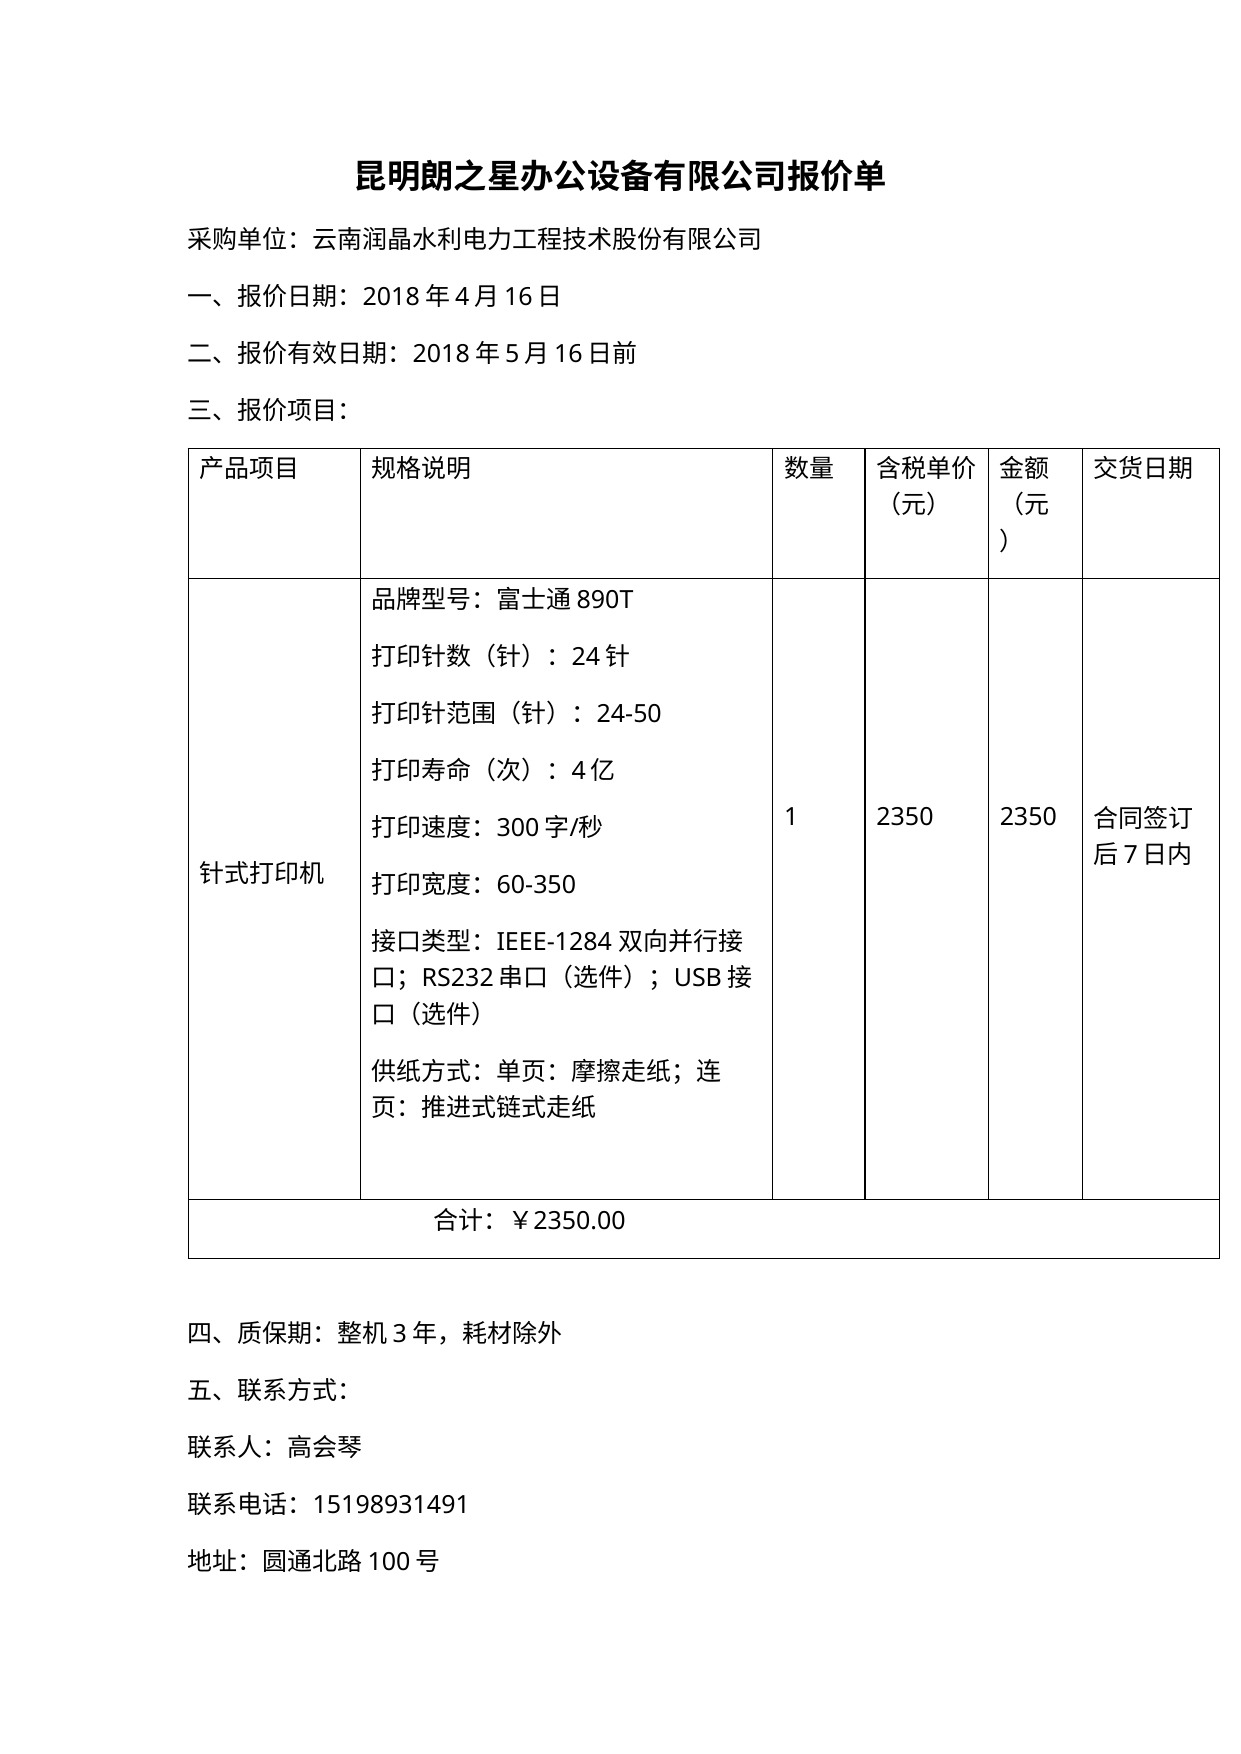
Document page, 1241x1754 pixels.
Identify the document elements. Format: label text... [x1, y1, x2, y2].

list 三、报价项目： [187, 390, 1053, 427]
list 采购单位：云南润晶水利电力工程技术股份有限公司 [187, 219, 1053, 255]
table_cell 针式打印机 [189, 579, 360, 1199]
table_header 交货日期 [1083, 449, 1219, 578]
table_cell 2350 [866, 579, 988, 1199]
table_header 产品项目 [189, 449, 360, 578]
table_header 金额（元） [989, 449, 1082, 578]
list 二、报价有效日期：2018年5月16日前 [187, 333, 1053, 369]
list 地址：圆通北路100号 [187, 1542, 1053, 1578]
table_cell 品牌型号：富士通890T 打印针数（针）：24针 打印针范围（针）：24-50 打印寿命（次）：4亿 打印速度：300字/秒 打印宽度：60-350 接口类型：IEEE-1284 双向并行接口；RS232串口（选件）；USB接口（选件） 供纸方式：单页：摩擦走纸；连页：推进式链式走纸 [361, 579, 772, 1199]
table_cell 1 [773, 579, 864, 1199]
list 五、联系方式： [187, 1371, 1053, 1407]
table_cell 合同签订后7日内 [1083, 579, 1219, 1199]
table_header 规格说明 [361, 449, 772, 578]
table_header 数量 [773, 449, 864, 578]
list 联系电话：15198931491 [187, 1485, 1053, 1521]
list 四、质保期：整机3年，耗材除外 [187, 1313, 1053, 1350]
table_header 含税单价（元） [866, 449, 988, 578]
table_cell 2350 [989, 579, 1082, 1199]
list 联系人：高会琴 [187, 1428, 1053, 1464]
table_cell 合计：￥2350.00 [189, 1200, 1219, 1257]
list 昆明朗之星办公设备有限公司报价单 [187, 150, 1053, 198]
list 一、报价日期：2018年4月16日 [187, 276, 1053, 312]
